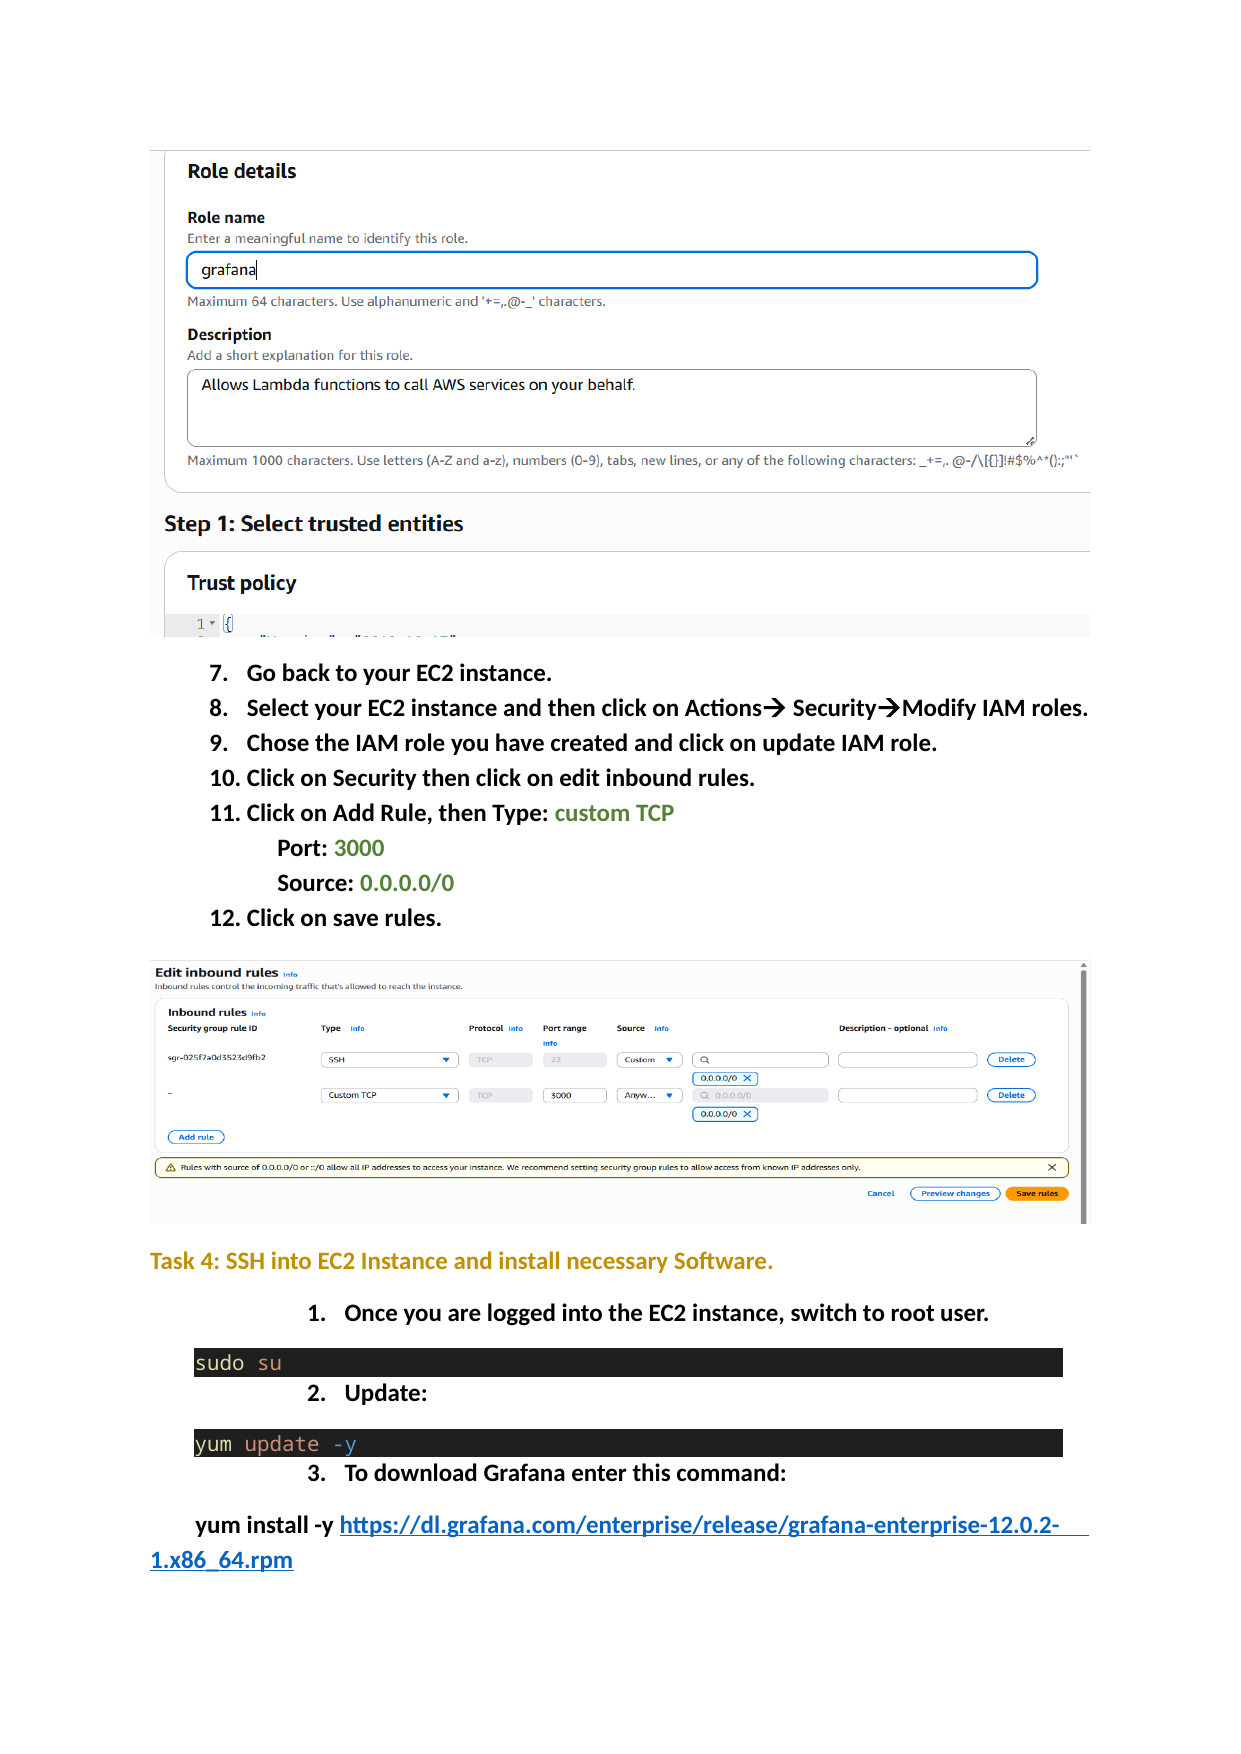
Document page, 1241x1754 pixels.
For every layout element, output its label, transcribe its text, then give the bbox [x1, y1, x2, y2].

picture [150, 954, 1091, 1224]
list Source: 0.0.0.0/0 [232, 867, 1090, 898]
text yum install -y https://dl.grafana.com/enterprise/release/grafana-enterprise-12.0.2- 1.x86_64.rpm [150, 1509, 1090, 1574]
list Port: 3000 [232, 832, 1090, 863]
text yum update -y [194, 1429, 1063, 1457]
list Click on Security then click on edit inbound rules. [209, 762, 1090, 793]
list To download Grafana enter this command: [307, 1457, 1090, 1488]
list Chose the IAM role you have created and click on update IAM role. [209, 727, 1090, 758]
list Click on save rules. [209, 902, 1090, 933]
list Select your EC2 instance and then click on Actions SecurityModify IAM roles. [209, 692, 1090, 723]
list Once you are logged into the EC2 instance, switch to root user. [307, 1297, 1090, 1327]
list Go back to your EC2 instance. [209, 657, 1090, 688]
picture [150, 150, 1091, 637]
text Task 4: SSH into EC2 Instance and install necessary Software. [150, 1245, 1090, 1276]
list Update: [307, 1377, 1090, 1407]
text sudo su [194, 1348, 1063, 1377]
list Click on Add Rule, then Type: custom TCP [209, 797, 1090, 828]
